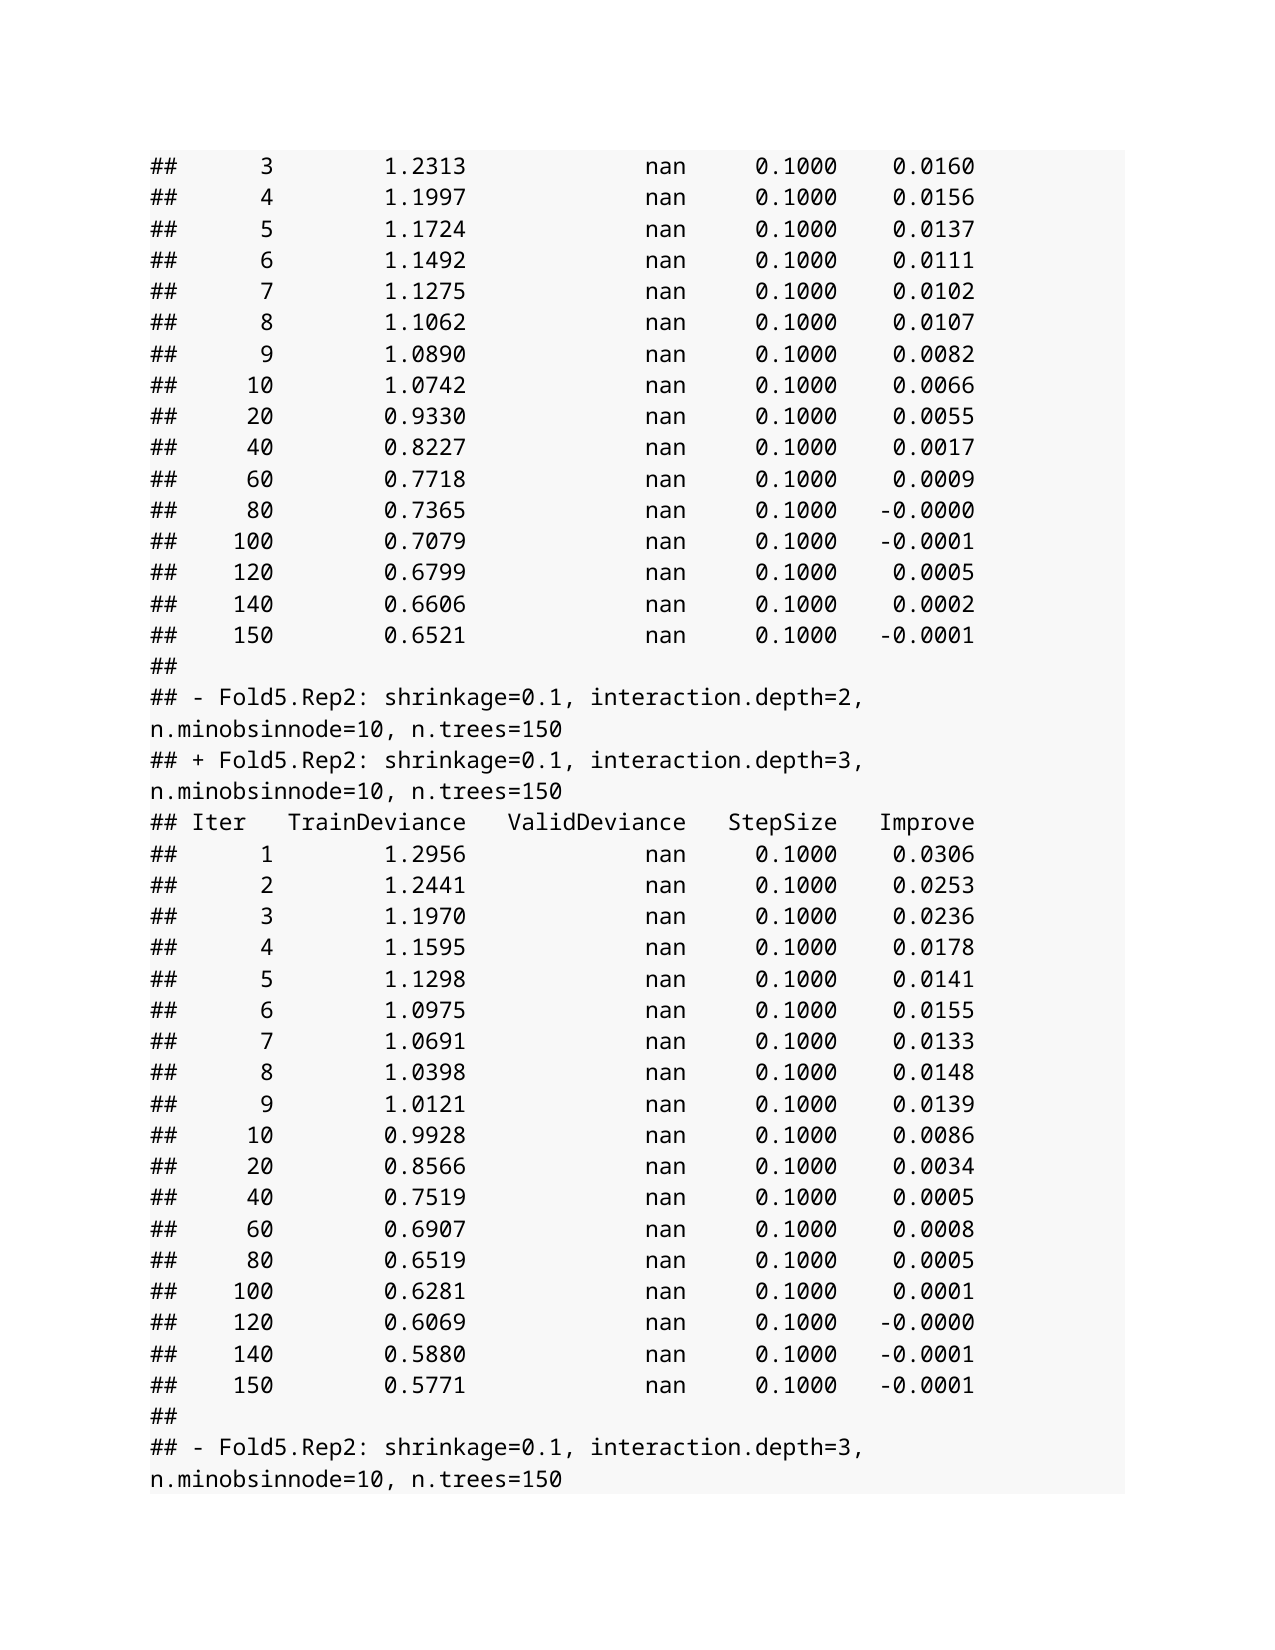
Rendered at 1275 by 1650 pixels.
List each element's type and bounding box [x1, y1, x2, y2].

text [150, 150, 1125, 1494]
